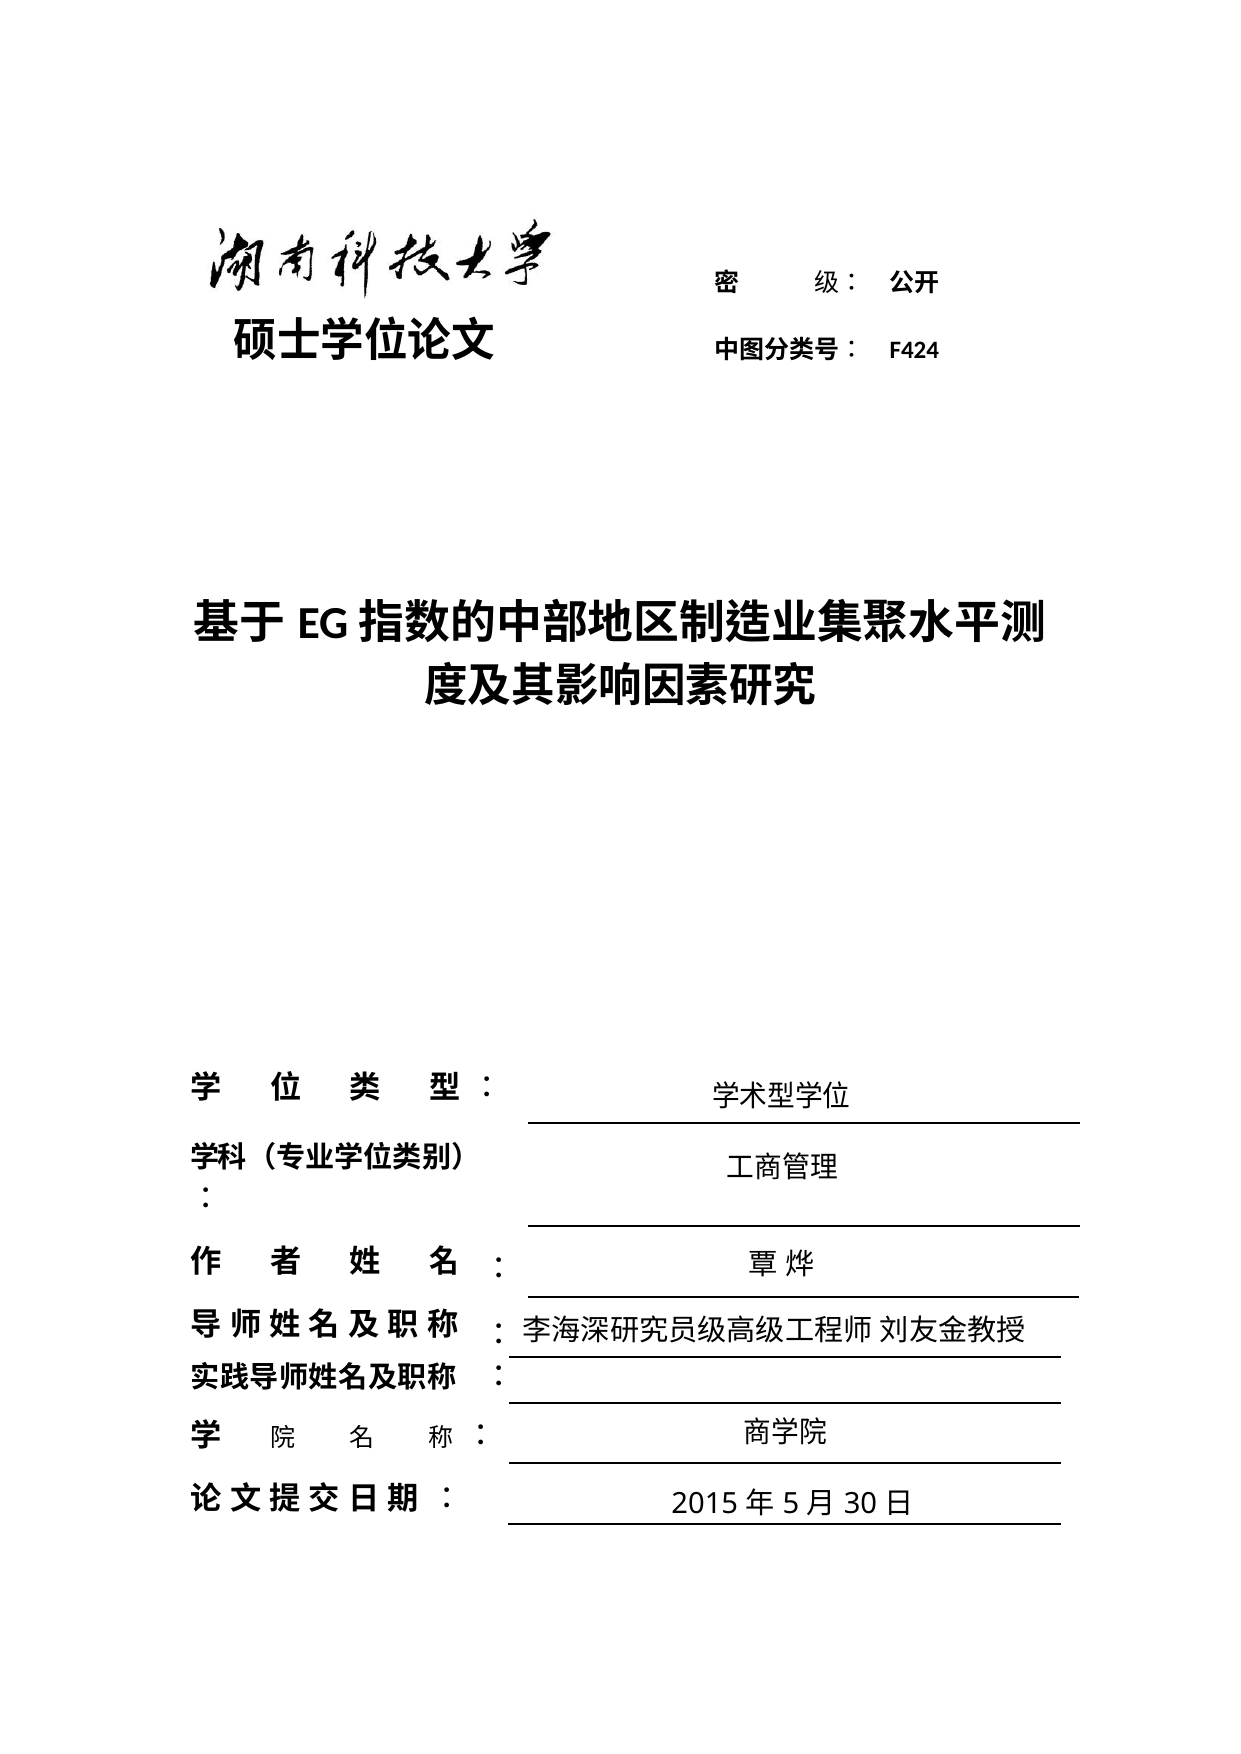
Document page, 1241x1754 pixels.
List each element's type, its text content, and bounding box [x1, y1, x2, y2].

text 实践导师姓名及职称 ： [191, 1355, 1071, 1396]
text 学 位 类 型 ： [191, 1066, 514, 1108]
text 工商管理 [727, 1137, 1071, 1186]
text 学 院 名 称 ：论 文 提 交 日 期 ： [191, 1413, 514, 1519]
text 硕士学位论文 [233, 308, 557, 370]
text 学科（专业学位类别） ： [191, 1136, 514, 1218]
text 基于 EG 指数的中部地区制造业集聚水平测 [176, 590, 1063, 651]
text ： 覃 烨 [483, 1240, 1071, 1289]
picture [206, 213, 557, 300]
text 度及其影响因素研究 [176, 653, 1064, 715]
text ： 李海深研究员级高级工程师 刘友金教授 [483, 1306, 1071, 1355]
text 密 级： 公开中图分类号： F424 [714, 264, 943, 366]
text 作 者 姓 名导 师 姓 名 及 职 称 [191, 1239, 460, 1344]
text 2015 年 5 月 30 日 [659, 1473, 926, 1522]
text 商学院 [644, 1413, 926, 1450]
text 学术型学位 [712, 1067, 1071, 1115]
